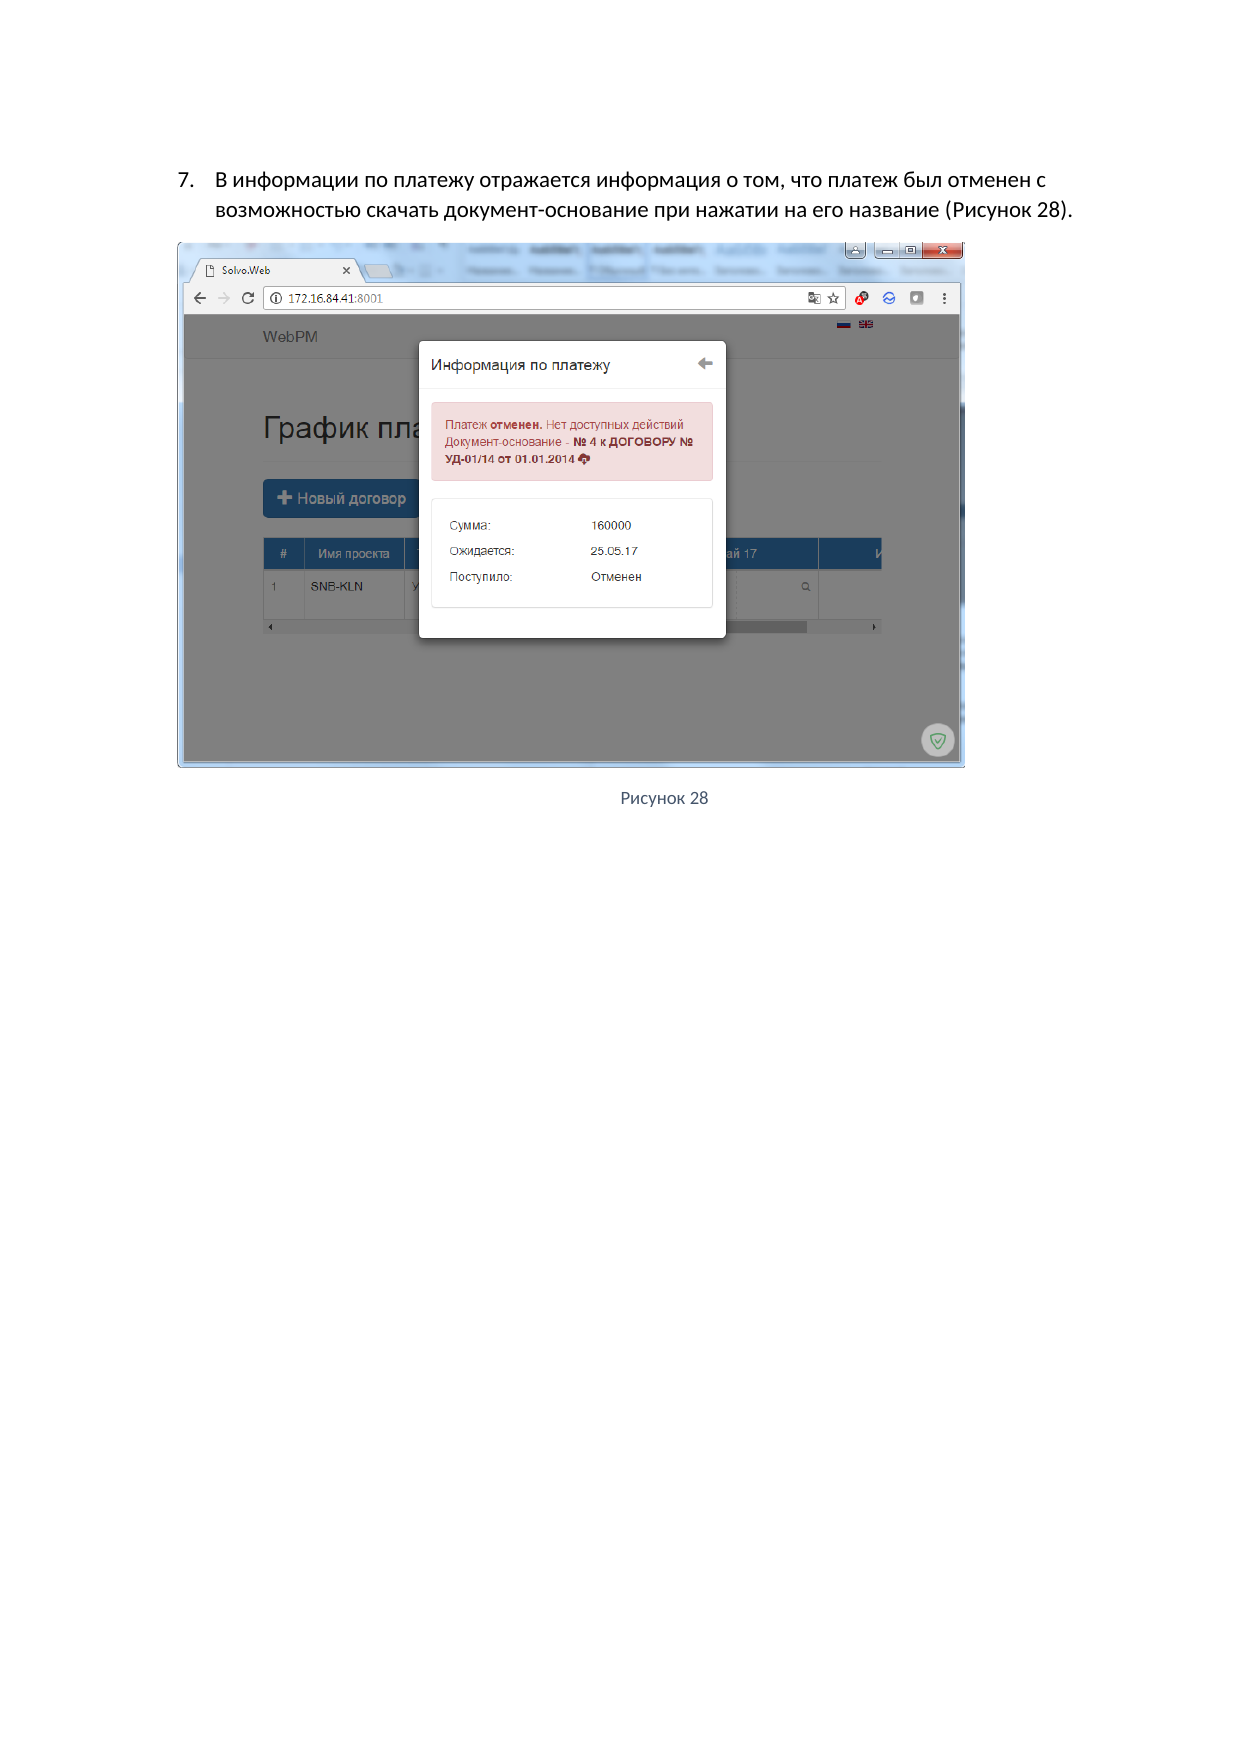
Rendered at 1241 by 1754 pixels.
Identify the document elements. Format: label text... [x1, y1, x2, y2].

picture [177, 242, 965, 768]
list В информации по платежу отражается информация о том, что платеж был отменен с возможностью скачать документ-основание при нажатии на его название (Рисунок 26). [177, 165, 1152, 223]
